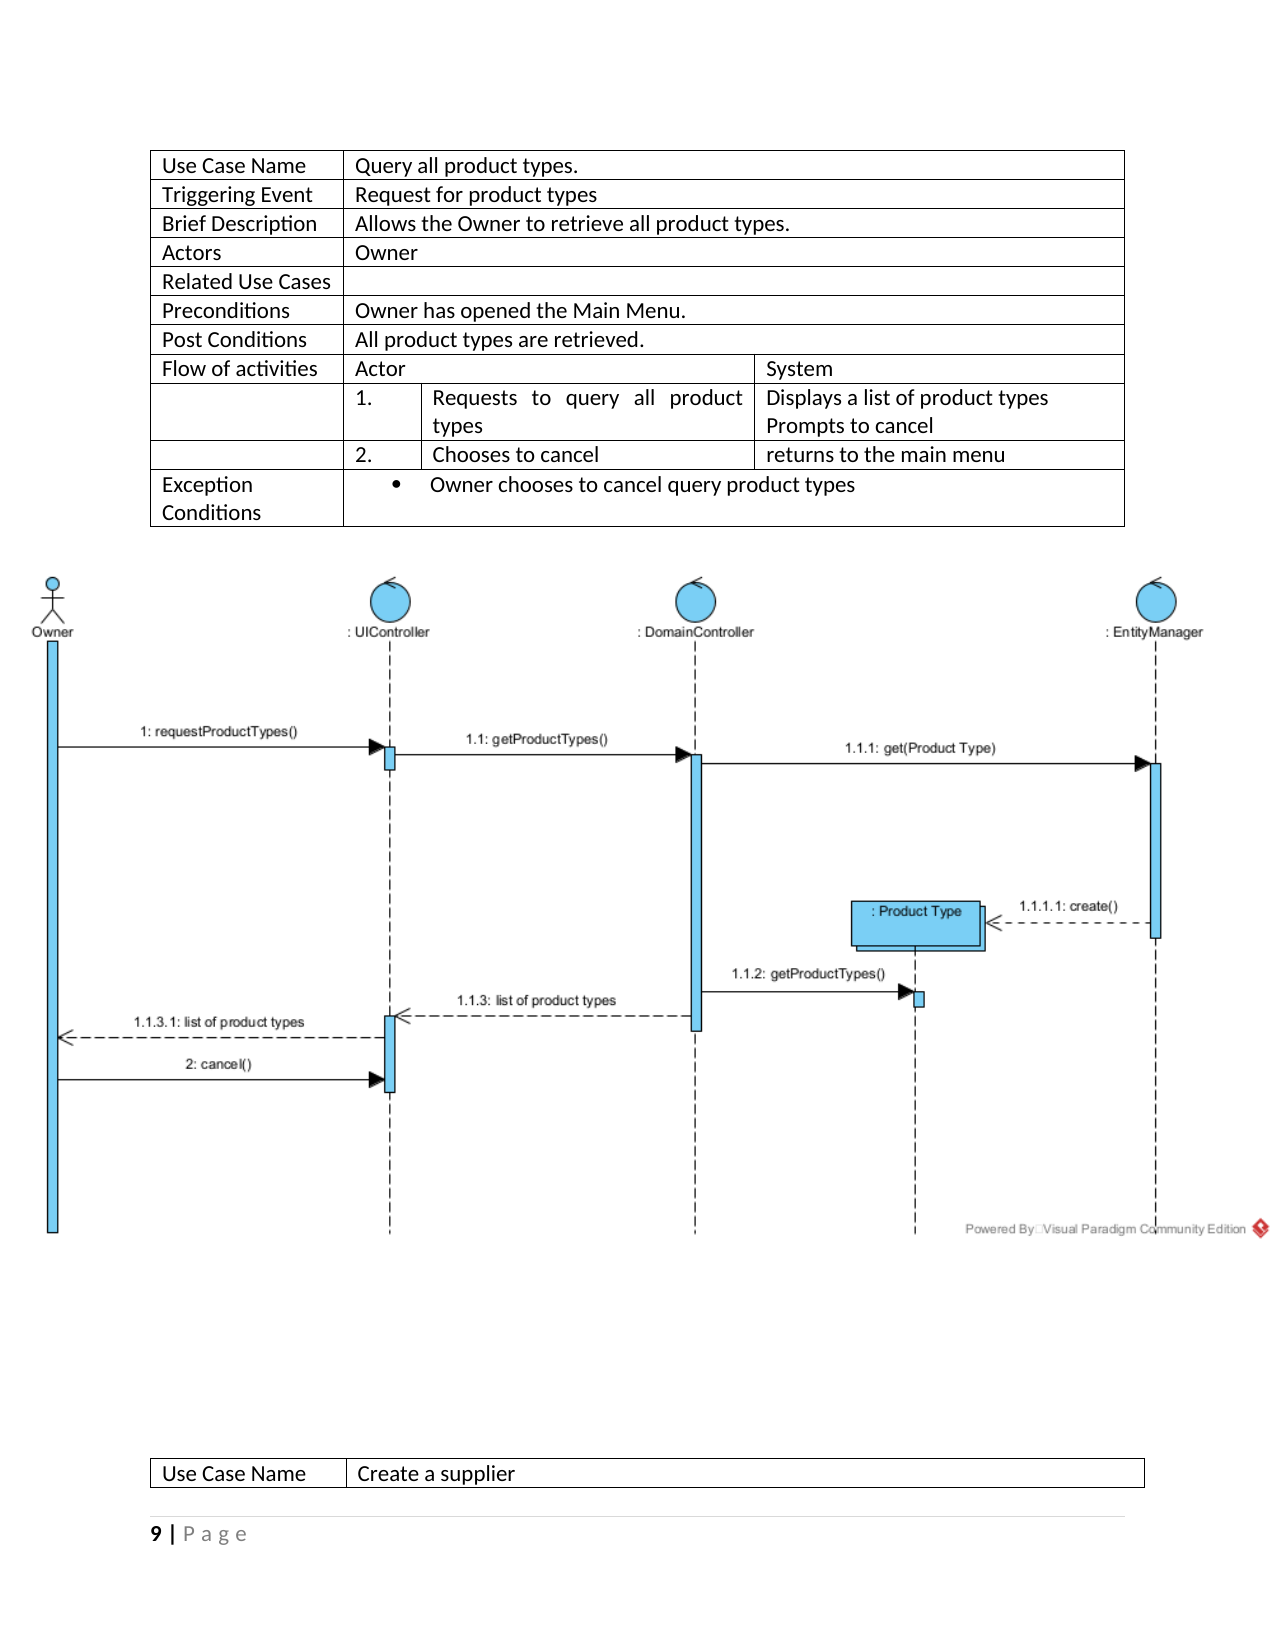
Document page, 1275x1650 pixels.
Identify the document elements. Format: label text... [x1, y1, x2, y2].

table_header Use Case Name [151, 1459, 346, 1487]
table_cell Requests to query all product types [422, 384, 754, 439]
table_cell Allows the Owner to retrieve all product types. [344, 209, 1124, 237]
table_header Query all product types. [344, 151, 1124, 179]
table_cell Chooses to cancel [422, 441, 754, 469]
table_cell Displays a list of product types Prompts to cancel [755, 384, 1124, 439]
table_cell System [755, 355, 1124, 382]
table_cell 2. [344, 441, 421, 469]
table_cell Actor [344, 355, 754, 382]
table_cell Actors [151, 238, 343, 266]
table_cell [151, 441, 343, 469]
table_cell Flow of activities [151, 355, 343, 382]
table_header Create a supplier [347, 1459, 1144, 1487]
table_cell Triggering Event [151, 180, 343, 208]
table_cell Brief Description [151, 209, 343, 237]
table_cell Exception Conditions [151, 470, 343, 526]
table_cell [151, 384, 343, 439]
table_cell Post Conditions [151, 325, 343, 353]
table_cell Request for product types [344, 180, 1124, 208]
table_header Use Case Name [151, 151, 343, 179]
table_cell All product types are retrieved. [344, 325, 1124, 353]
table_cell [344, 267, 1124, 295]
picture [0, 564, 1275, 1250]
table_cell Owner chooses to cancel query product types [344, 470, 1124, 526]
table_cell returns to the main menu [755, 441, 1124, 469]
table_cell Related Use Cases [151, 267, 343, 295]
table_cell Owner has opened the Main Menu. [344, 296, 1124, 324]
table_cell Preconditions [151, 296, 343, 324]
table_cell 1. [344, 384, 421, 439]
table_cell Owner [344, 238, 1124, 266]
